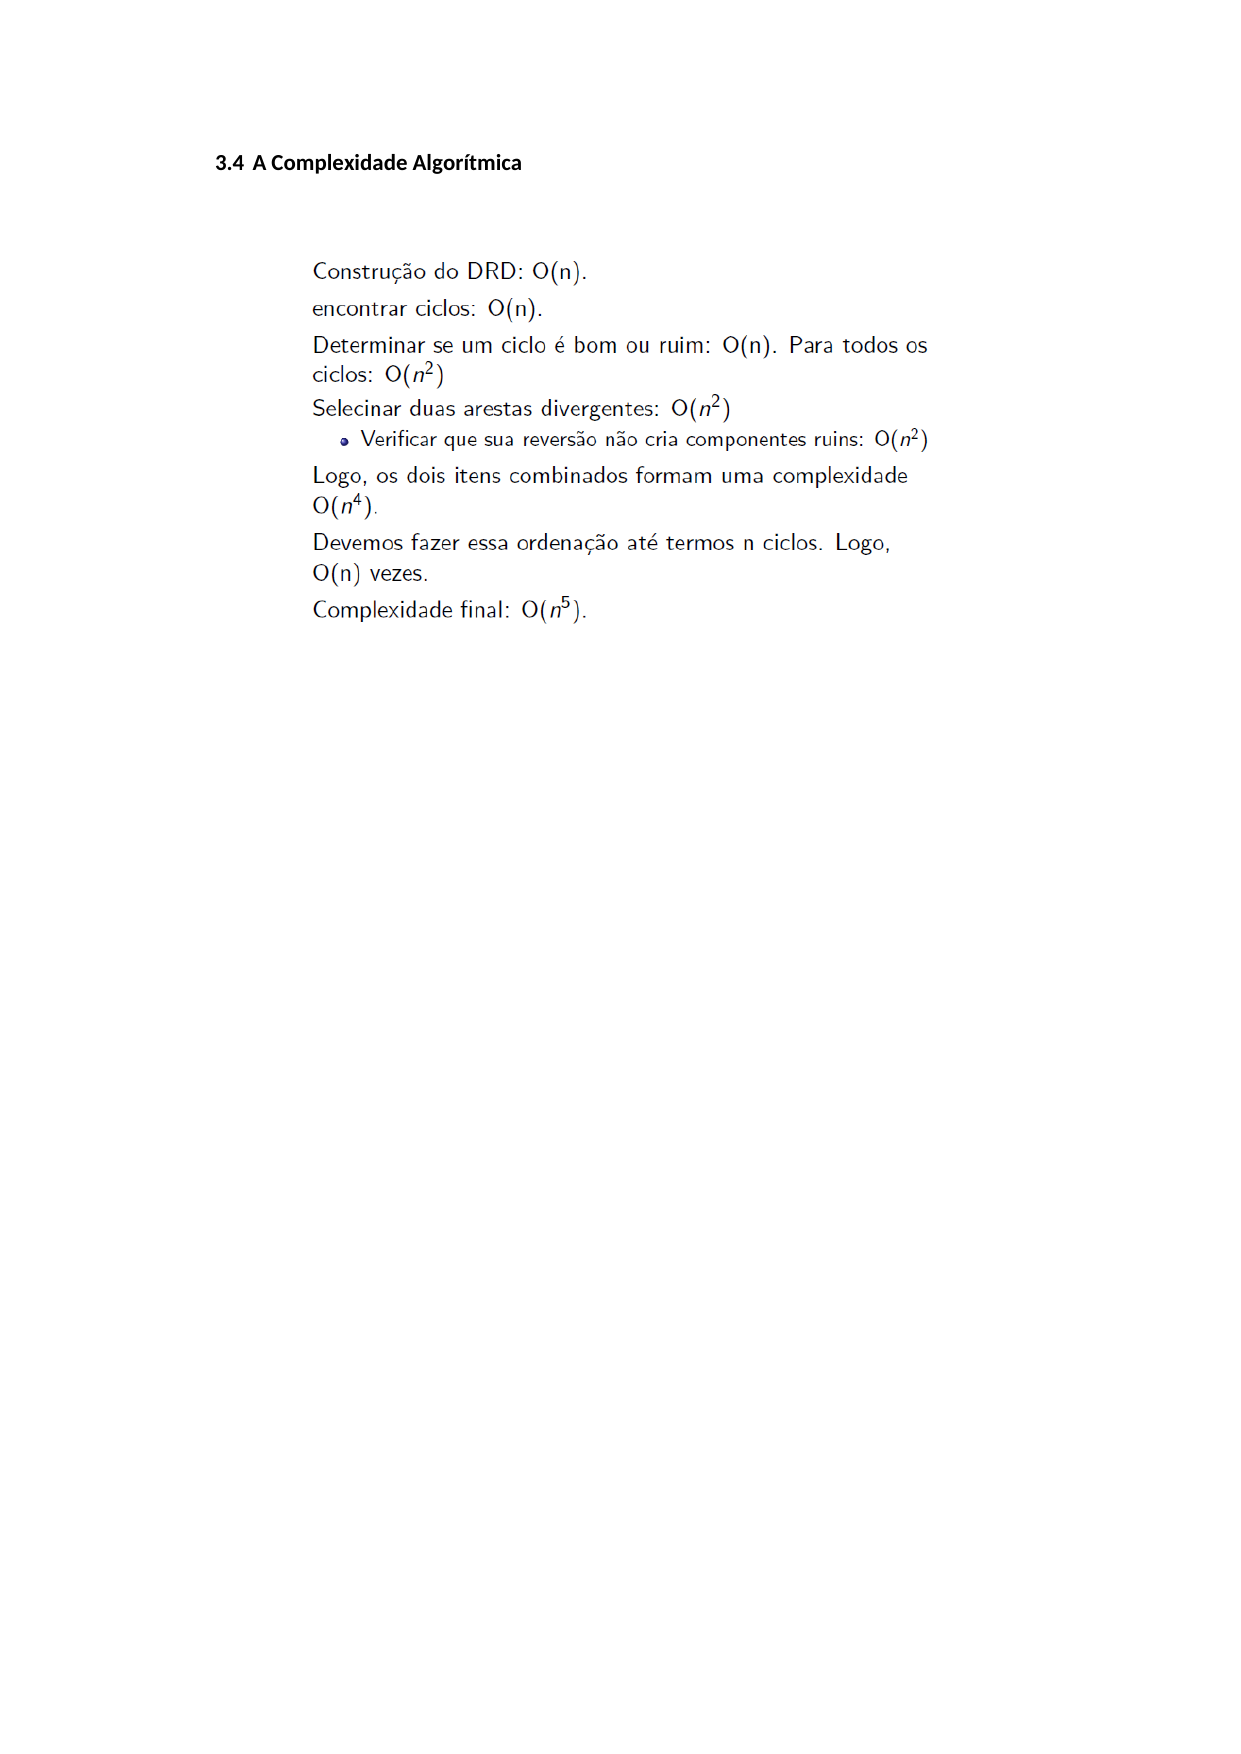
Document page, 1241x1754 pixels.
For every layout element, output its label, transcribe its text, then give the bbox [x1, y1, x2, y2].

picture [308, 253, 932, 635]
list A Complexidade Algorítmica [215, 148, 1063, 176]
